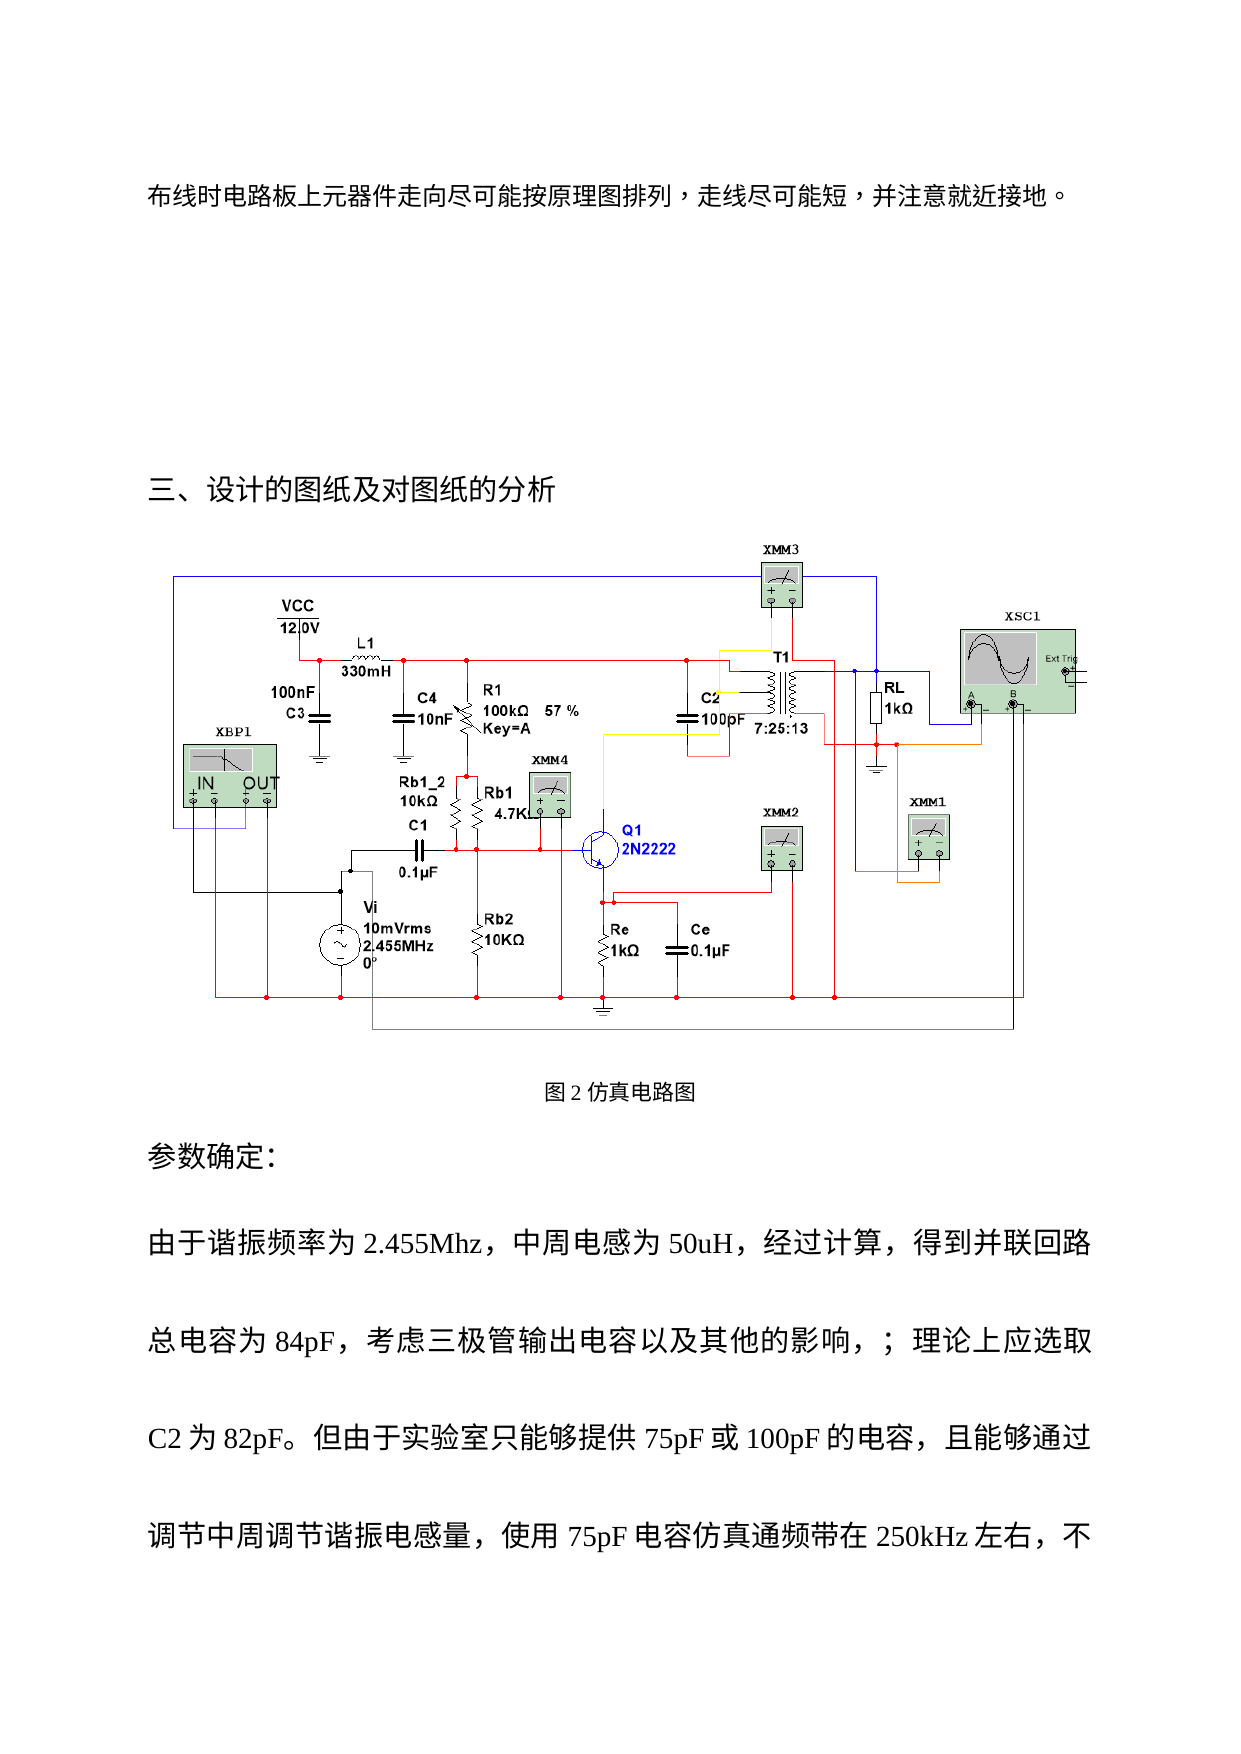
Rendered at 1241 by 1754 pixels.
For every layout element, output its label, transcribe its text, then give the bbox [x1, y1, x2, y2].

text 参数确定： [148, 1123, 1092, 1188]
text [148, 1209, 1092, 1566]
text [148, 162, 1092, 227]
picture [147, 541, 1092, 1044]
text 三、设计的图纸及对图纸的分析 [148, 456, 1092, 521]
text 图2 仿真电路图 [148, 1074, 1092, 1107]
